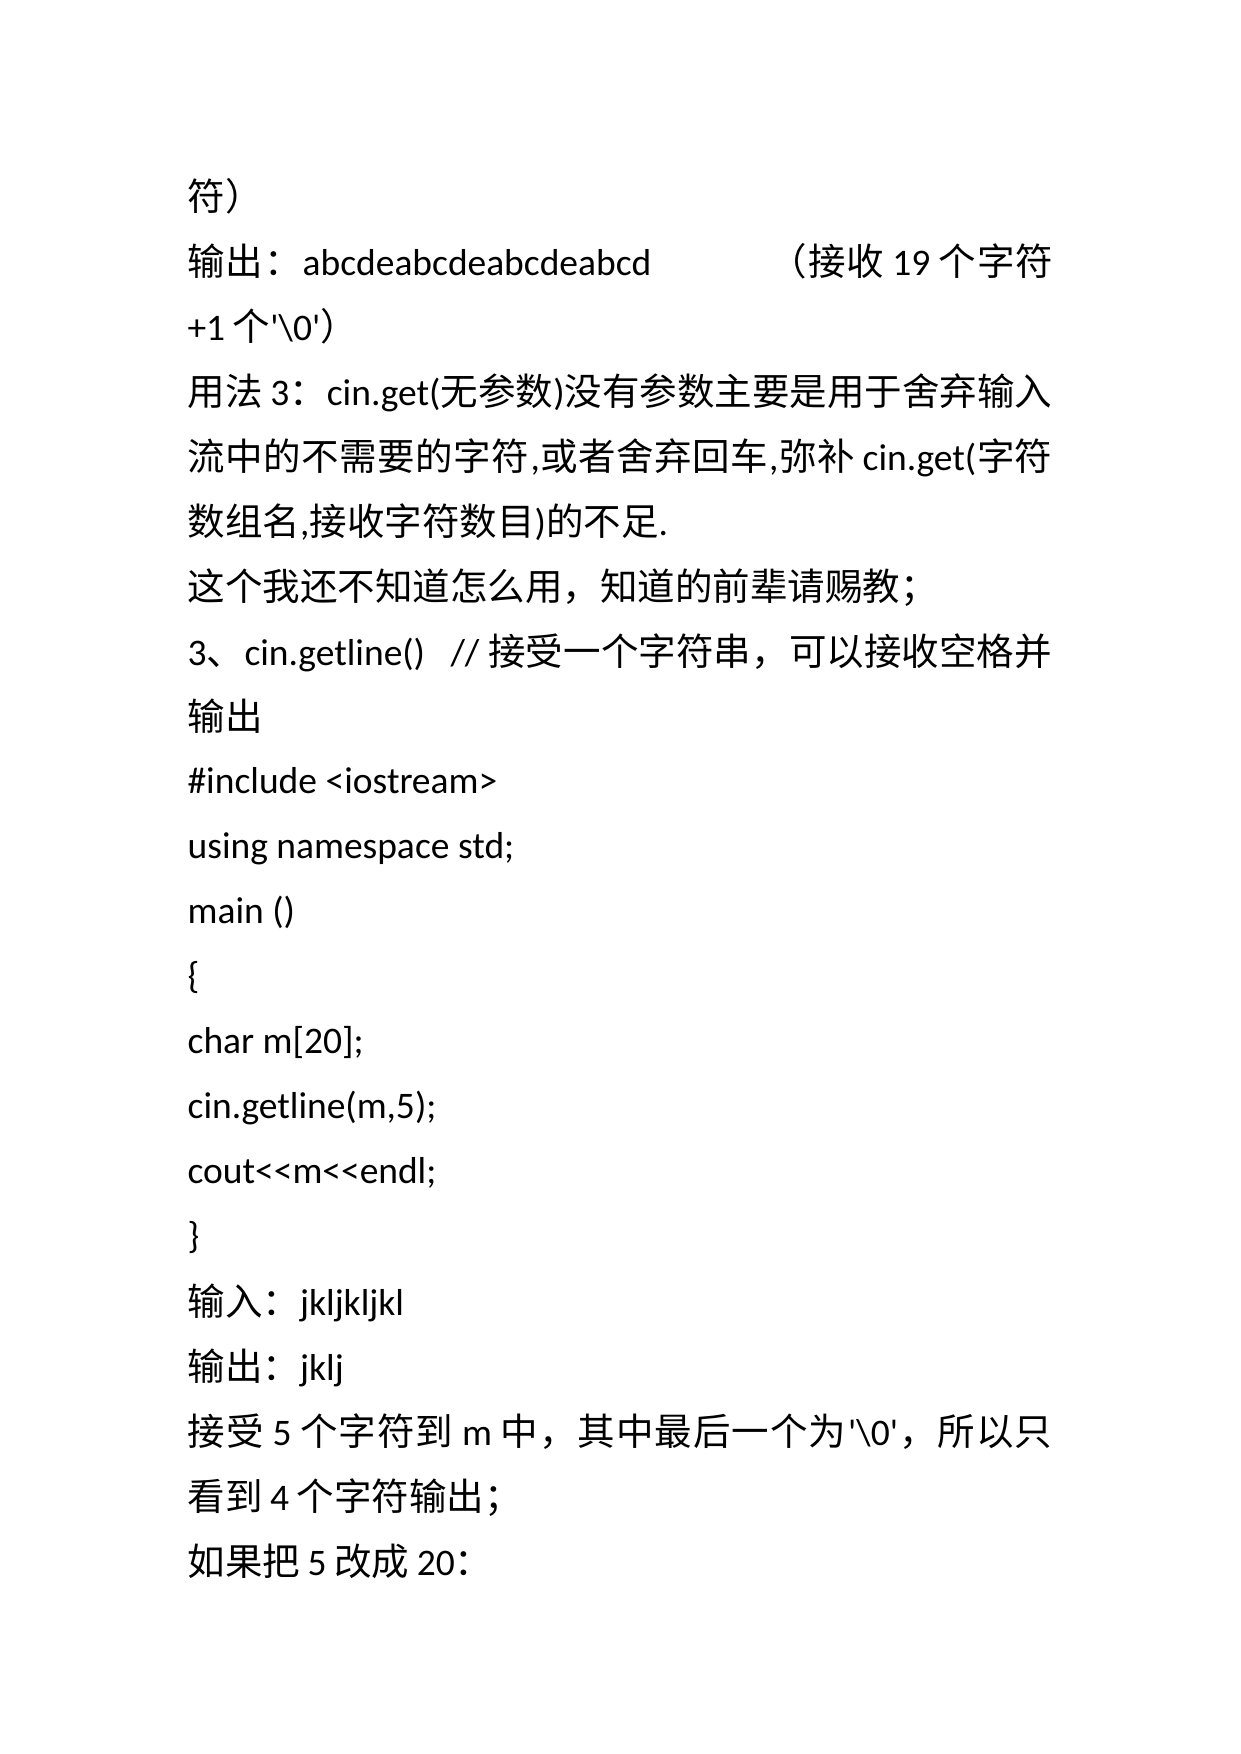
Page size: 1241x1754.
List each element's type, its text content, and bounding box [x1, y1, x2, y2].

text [187, 1527, 1053, 1592]
text #include <iostream> using namespace std; main () { char m[20]; cin.getline(m,5); cout<<m<<endl; } [187, 747, 1053, 1267]
text 输入：jkljkljkl 输出：jklj [187, 1267, 1053, 1397]
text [187, 162, 1053, 357]
text 接受5个字符到m中，其中最后一个为'\0'，所以只看到4个字符输出； [187, 1397, 1053, 1527]
text 3、cin.getline() // 接受一个字符串，可以接收空格并输出 [187, 617, 1053, 747]
text 这个我还不知道怎么用，知道的前辈请赐教； [187, 552, 1053, 617]
text 用法3：cin.get(无参数)没有参数主要是用于舍弃输入流中的不需要的字符,或者舍弃回车,弥补cin.get(字符数组名,接收字符数目)的不足. [187, 357, 1053, 552]
